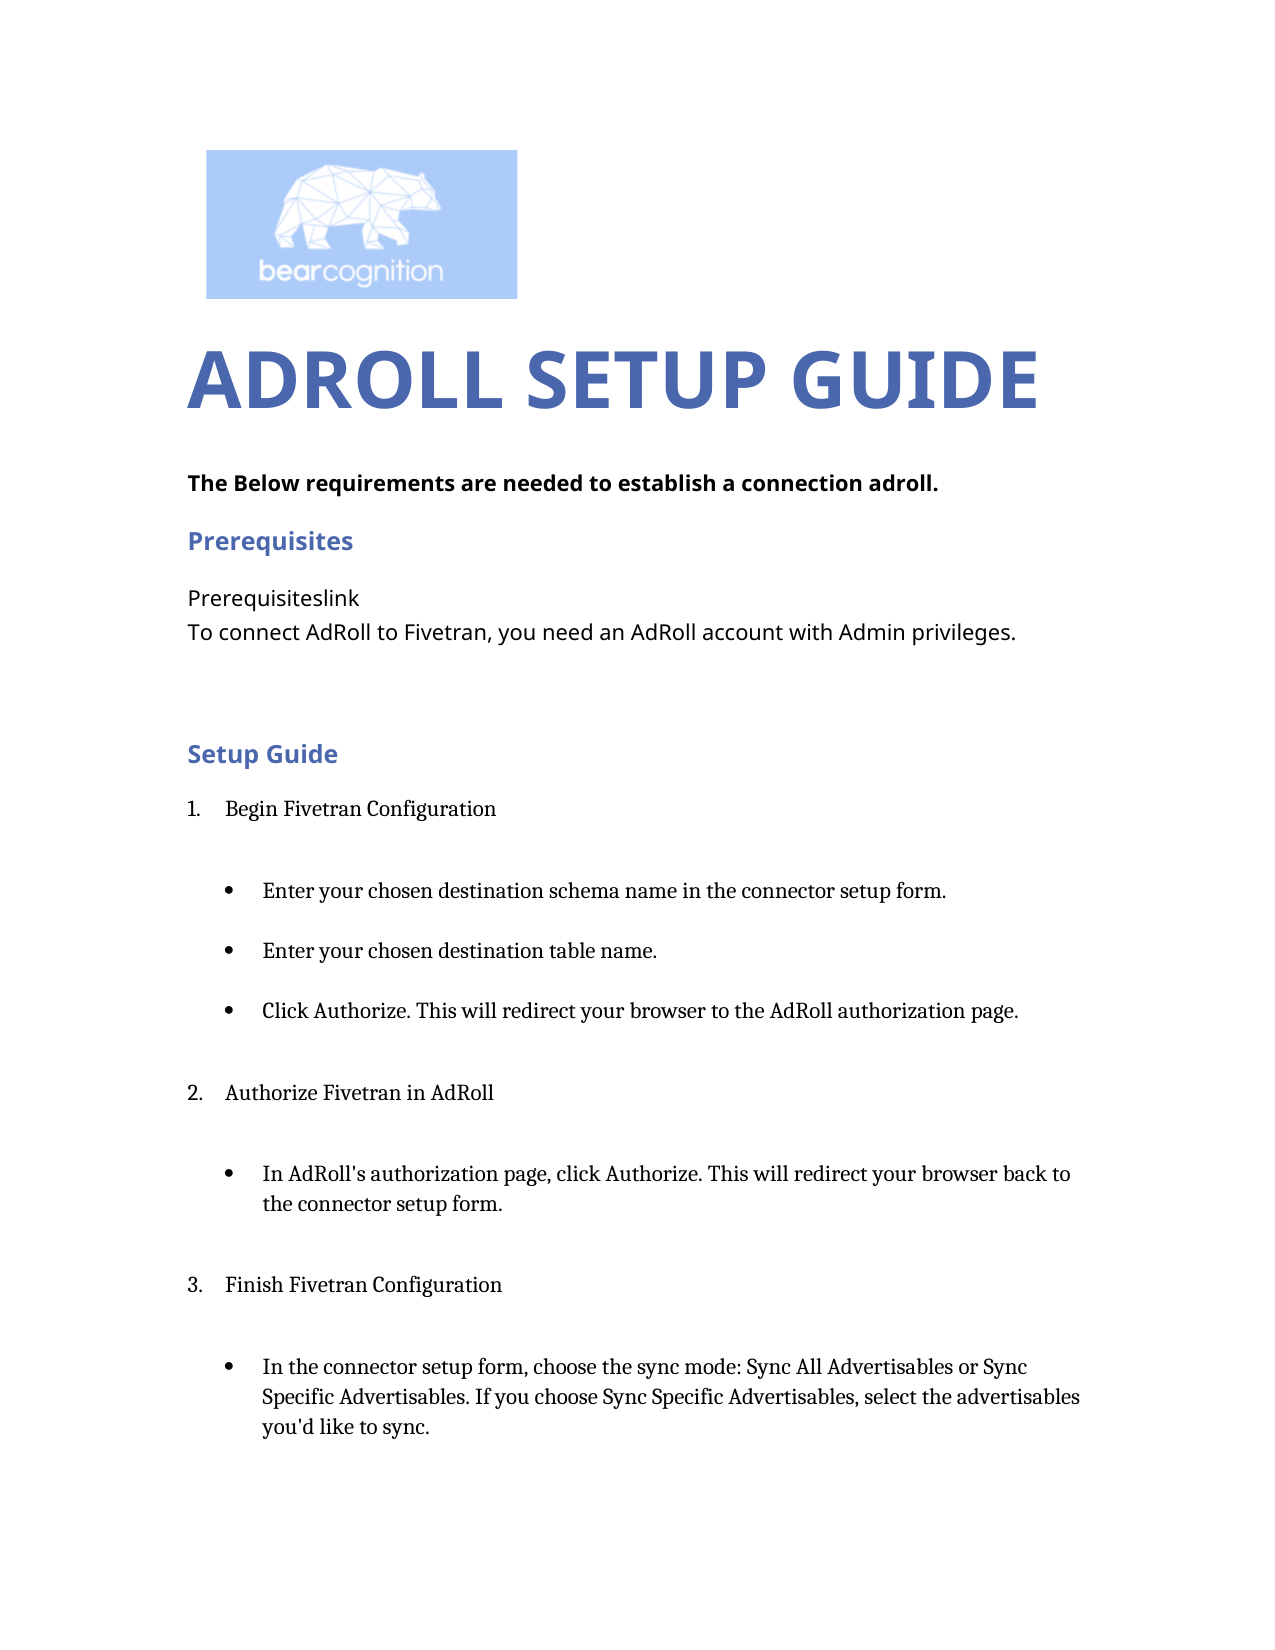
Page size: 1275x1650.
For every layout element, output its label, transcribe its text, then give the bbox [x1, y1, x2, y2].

list Enter your chosen destination schema name in the connector setup form. [225, 877, 1087, 934]
list Begin Fivetran Configuration [187, 796, 1087, 853]
text ADROLL SETUP GUIDE [187, 323, 1087, 431]
picture [206, 150, 518, 299]
text Prerequisites [187, 523, 1087, 557]
list Authorize Fivetran in AdRoll [187, 1079, 1087, 1136]
text The Below requirements are needed to establish a connection adroll. [187, 468, 1087, 498]
list Finish Fivetran Configuration [187, 1272, 1087, 1329]
text Prerequisiteslink To connect AdRoll to Fivetran, you need an AdRoll account with Admin privileges. [187, 583, 1087, 712]
list In the connector setup form, choose the sync mode: Sync All Advertisables or Sync Specific Advertisables. If you choose Sync Specific Advertisables, select the advertisables you'd like to sync. [225, 1353, 1087, 1471]
text Setup Guide [187, 736, 1087, 770]
list Click Authorize. This will redirect your browser to the AdRoll authorization page. [225, 998, 1087, 1055]
list Enter your chosen destination table name. [225, 938, 1087, 994]
list In AdRoll's authorization page, click Authorize. This will redirect your browser back to the connector setup form. [225, 1161, 1087, 1248]
